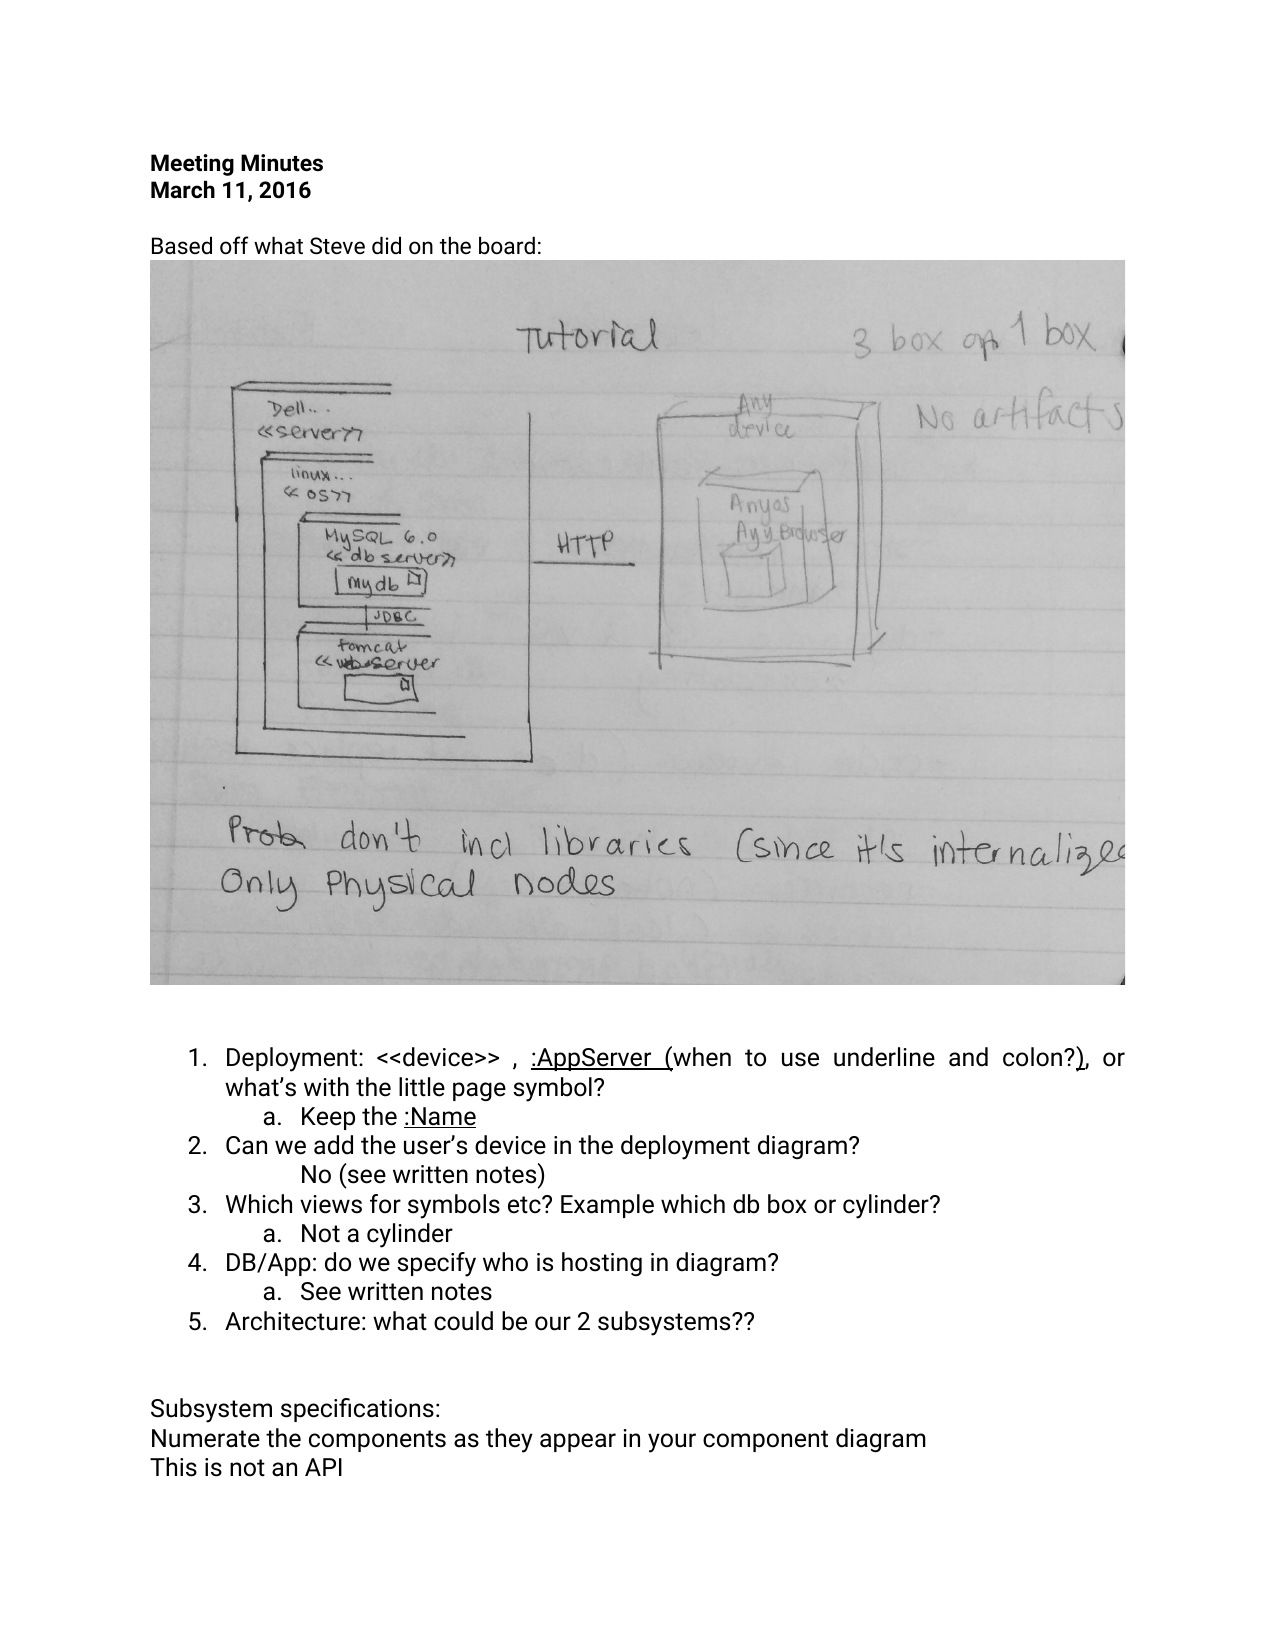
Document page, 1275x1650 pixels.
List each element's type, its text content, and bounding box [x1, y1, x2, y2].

list Deployment: <<device>> , :AppServer (when to use underline and colon?), or what’s with the little page symbol? [187, 1043, 1125, 1102]
text March 11, 2016 [150, 177, 1125, 204]
picture [150, 260, 1125, 985]
text No (see written notes) [150, 1161, 1125, 1190]
list DB/App: do we specify who is hosting in diagram? [187, 1248, 1125, 1278]
text Based off what Steve did on the board: [150, 233, 1125, 260]
list See written notes [262, 1278, 1125, 1307]
list Can we add the user’s device in the deployment diagram? [187, 1131, 1125, 1161]
text Subsystem specifications: [150, 1395, 1125, 1424]
text This is not an API [150, 1453, 1125, 1482]
list Which views for symbols etc? Example which db box or cylinder? [187, 1190, 1125, 1219]
text Numerate the components as they appear in your component diagram [150, 1424, 1125, 1453]
list Architecture: what could be our 2 subsystems?? [187, 1307, 1125, 1336]
list Not a cylinder [262, 1219, 1125, 1248]
list Keep the :Name [262, 1102, 1125, 1131]
text Meeting Minutes [150, 150, 1125, 177]
